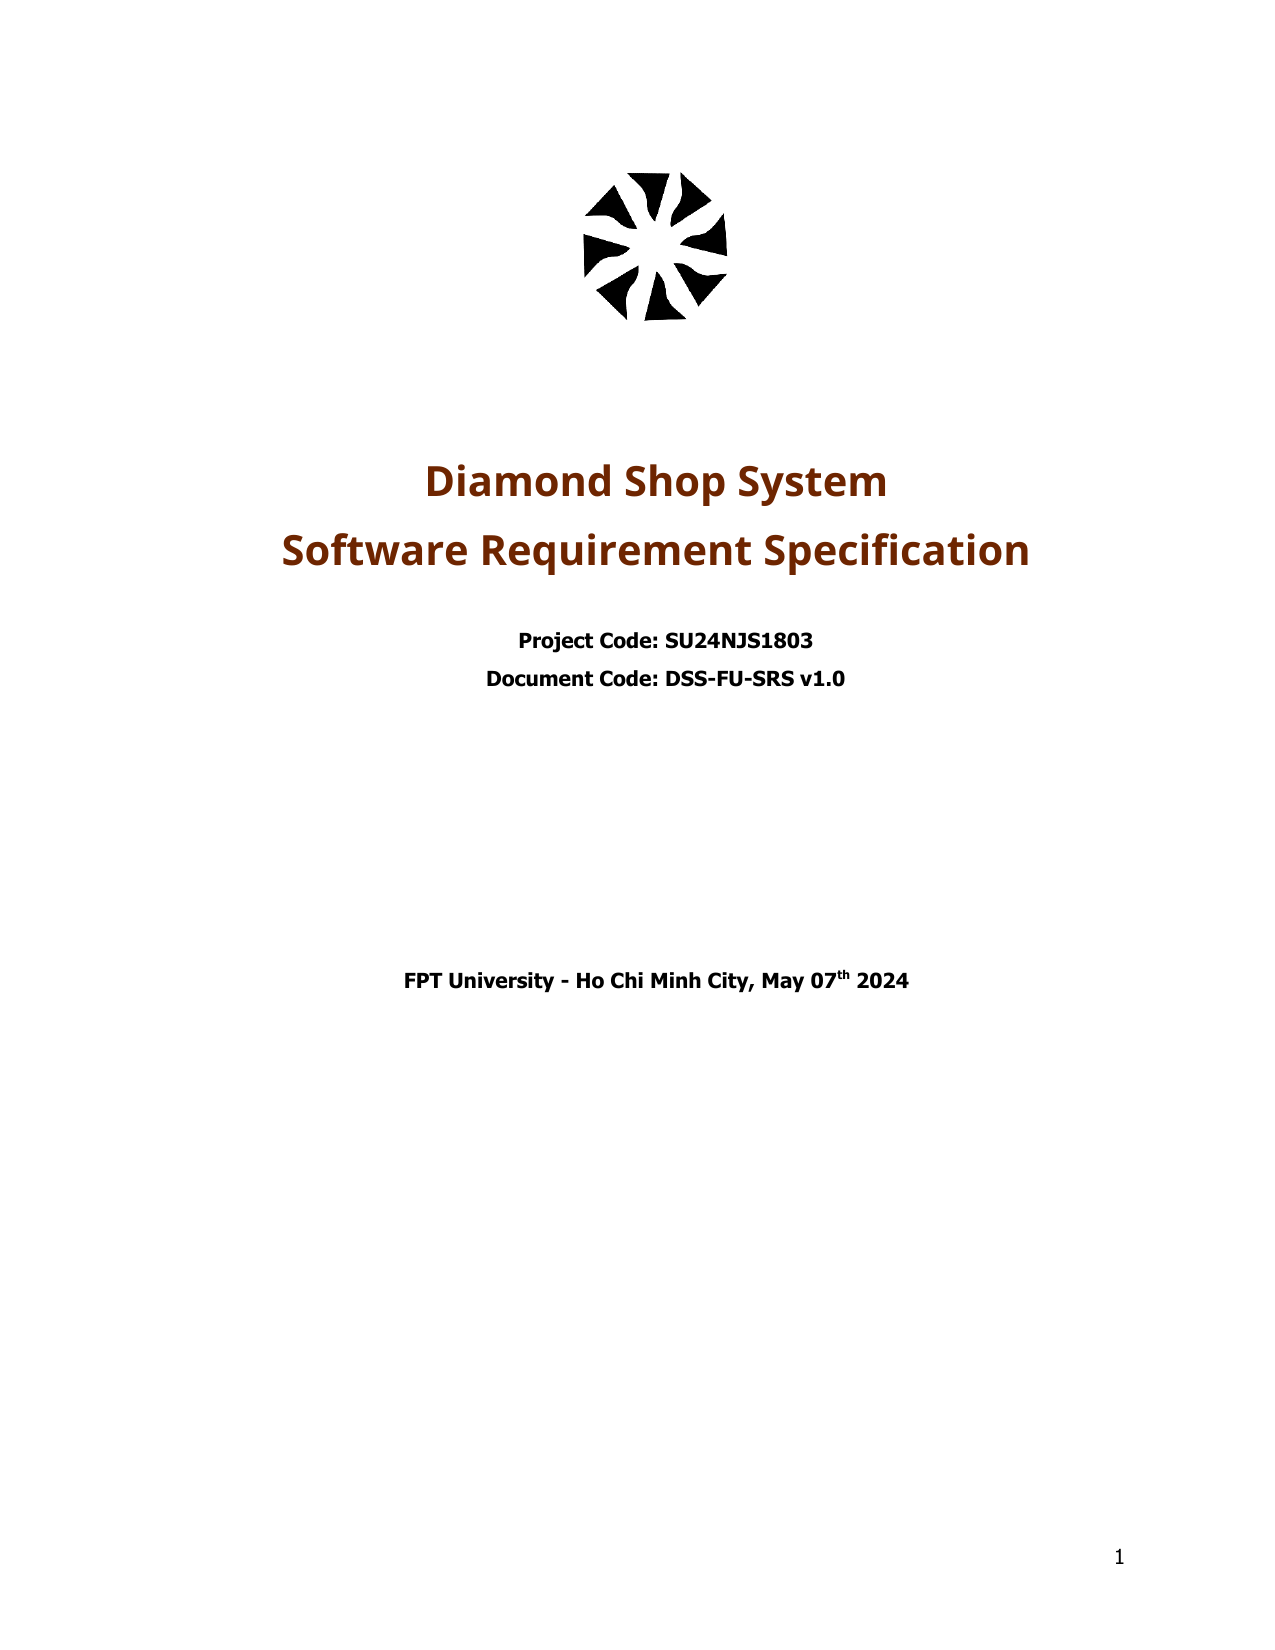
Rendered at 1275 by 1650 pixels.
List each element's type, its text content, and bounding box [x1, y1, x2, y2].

text Document Code: DSS-FU-SRS v1.0 [206, 666, 1125, 691]
text FPT University - Ho Chi Minh City, May 07th 2024 [187, 967, 1125, 992]
picture [575, 162, 737, 332]
text Diamond Shop System [187, 452, 1125, 508]
text Project Code: SU24NJS1803 [206, 628, 1125, 653]
text Software Requirement Specification [187, 521, 1125, 578]
